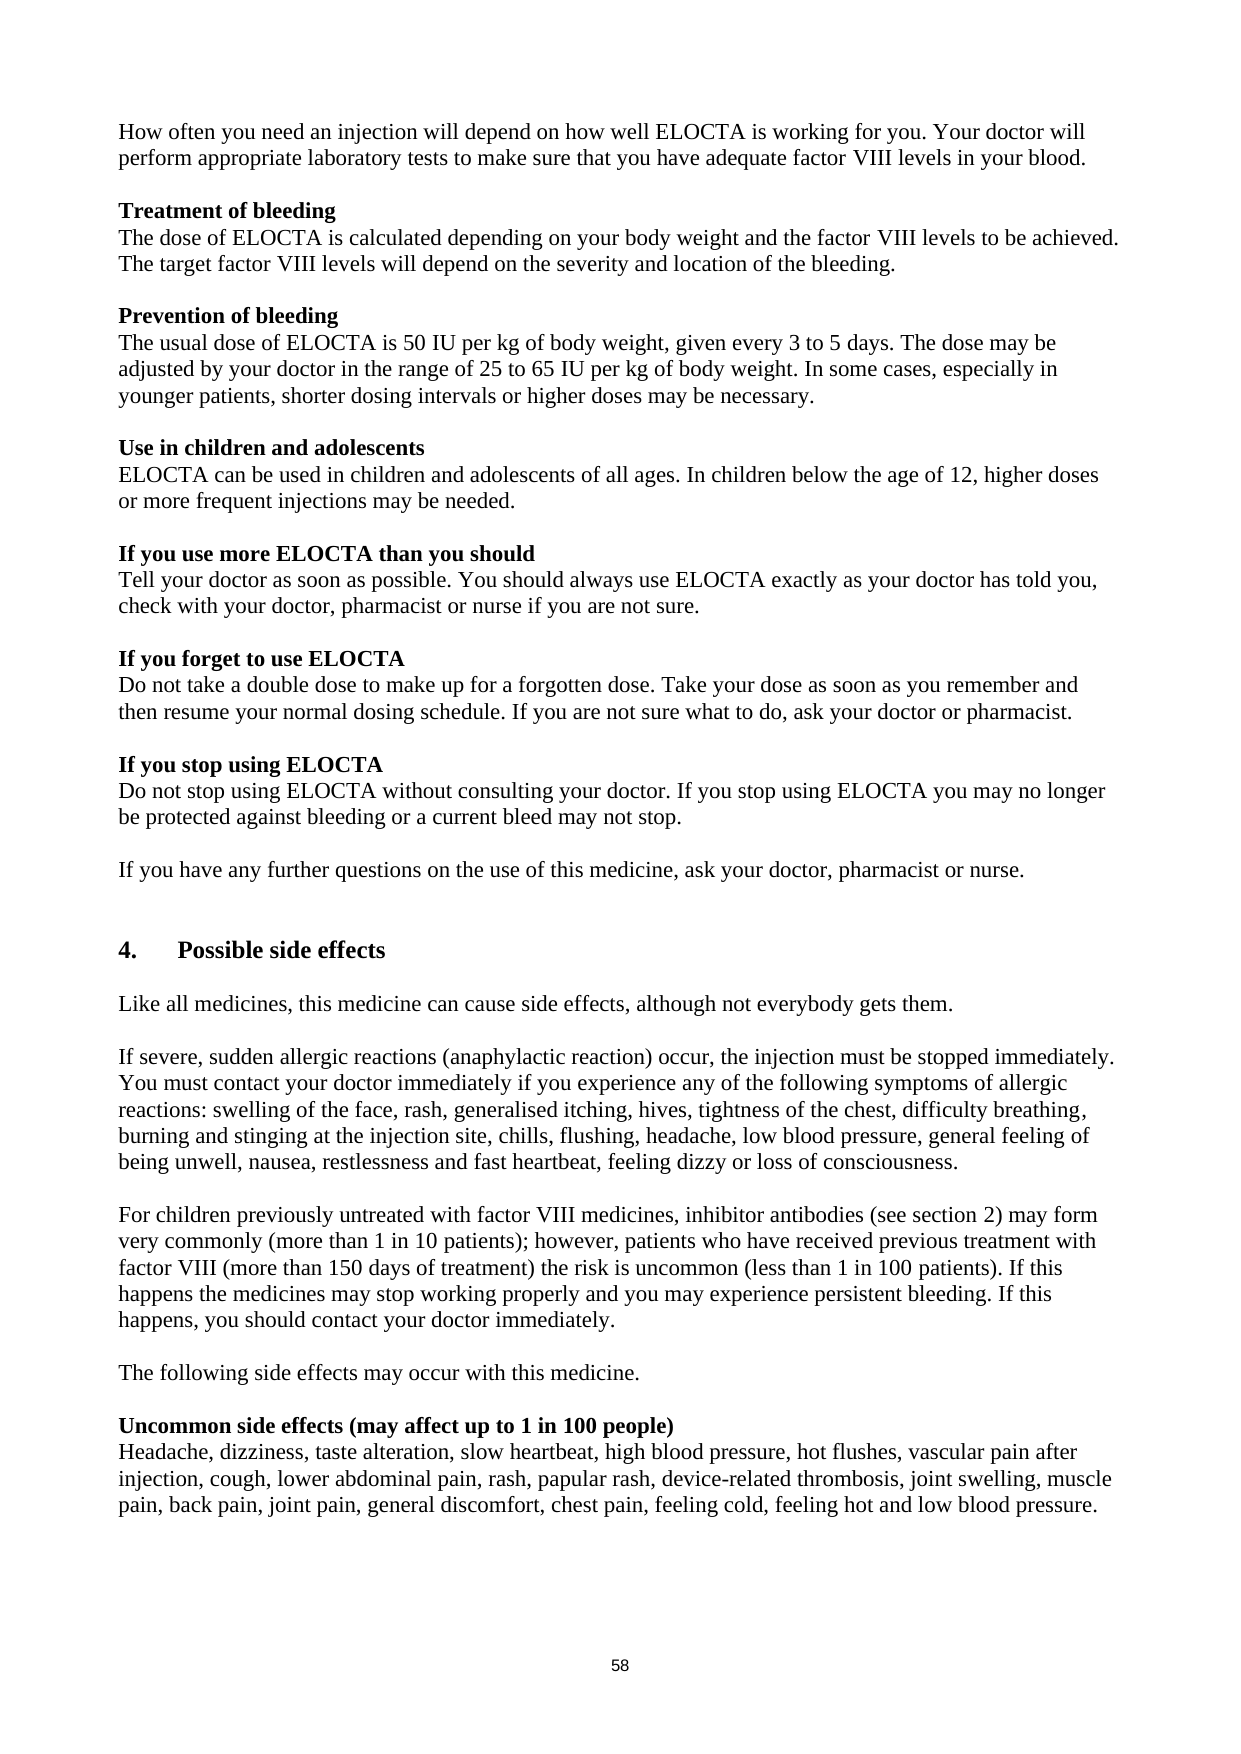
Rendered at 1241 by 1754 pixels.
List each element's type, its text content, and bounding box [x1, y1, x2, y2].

text Use in children and adolescents [118, 434, 1122, 461]
text Treatment of bleeding [118, 197, 1122, 223]
list Headache, dizziness, taste alteration, slow heartbeat, high blood pressure, hot flushes, vascular pain after injection, cough, lower abdominal pain, rash, papular rash, device-related thrombosis, joint swelling, muscle pain, back pain, joint pain, general discomfort, chest pain, feeling cold, feeling hot and low blood pressure. [118, 1438, 1122, 1517]
text The usual dose of ELOCTA is 50 IU per kg of body weight, given every 3 to 5 days. The dose may be adjusted by your doctor in the range of 25 to 65 IU per kg of body weight. In some cases, especially in younger patients, shorter dosing intervals or higher doses may be necessary. [118, 329, 1122, 408]
text If you have any further questions on the use of this medicine, ask your doctor, pharmacist or nurse. [118, 856, 1122, 882]
text Do not take a double dose to make up for a forgotten dose. Take your dose as soon as you remember and then resume your normal dosing schedule. If you are not sure what to do, ask your doctor or pharmacist. [118, 672, 1122, 724]
text For children previously untreated with factor VIII medicines, inhibitor antibodies (see section 2) may form very commonly (more than 1 in 10 patients); however, patients who have received previous treatment with factor VIII (more than 150 days of treatment) the risk is uncommon (less than 1 in 100 patients). If this happens the medicines may stop working properly and you may experience persistent bleeding. If this happens, you should contact your doctor immediately. [118, 1201, 1122, 1333]
text Prevention of bleeding [118, 303, 1122, 329]
text Tell your doctor as soon as possible. You should always use ELOCTA exactly as your doctor has told you, check with your doctor, pharmacist or nurse if you are not sure. [118, 566, 1122, 619]
list 4. Possible side effects [118, 935, 1122, 964]
text The dose of ELOCTA is calculated depending on your body weight and the factor VIII levels to be achieved. The target factor VIII levels will depend on the severity and location of the bleeding. [118, 223, 1122, 276]
list Uncommon side effects (may affect up to 1 in 100 people) [118, 1412, 1122, 1438]
text If you use more ELOCTA than you should [118, 540, 1122, 566]
text How often you need an injection will depend on how well ELOCTA is working for you. Your doctor will perform appropriate laboratory tests to make sure that you have adequate factor VIII levels in your blood. [118, 118, 1122, 171]
text Do not stop using ELOCTA without consulting your doctor. If you stop using ELOCTA you may no longer be protected against bleeding or a current bleed may not stop. [118, 777, 1122, 830]
text If you stop using ELOCTA [118, 751, 1122, 777]
text The following side effects may occur with this medicine. [118, 1359, 1122, 1386]
text If severe, sudden allergic reactions (anaphylactic reaction) occur, the injection must be stopped immediately. You must contact your doctor immediately if you experience any of the following symptoms of allergic reactions: swelling of the face, rash, generalised itching, hives, tightness of the chest, difficulty breathing, burning and stinging at the injection site, chills, flushing, headache, low blood pressure, general feeling of being unwell, nausea, restlessness and fast heartbeat, feeling dizzy or loss of consciousness. [118, 1043, 1122, 1175]
text Like all medicines, this medicine can cause side effects, although not everybody gets them. [118, 990, 1122, 1017]
text If you forget to use ELOCTA [118, 645, 1122, 672]
text ELOCTA can be used in children and adolescents of all ages. In children below the age of 12, higher doses or more frequent injections may be needed. [118, 461, 1122, 513]
